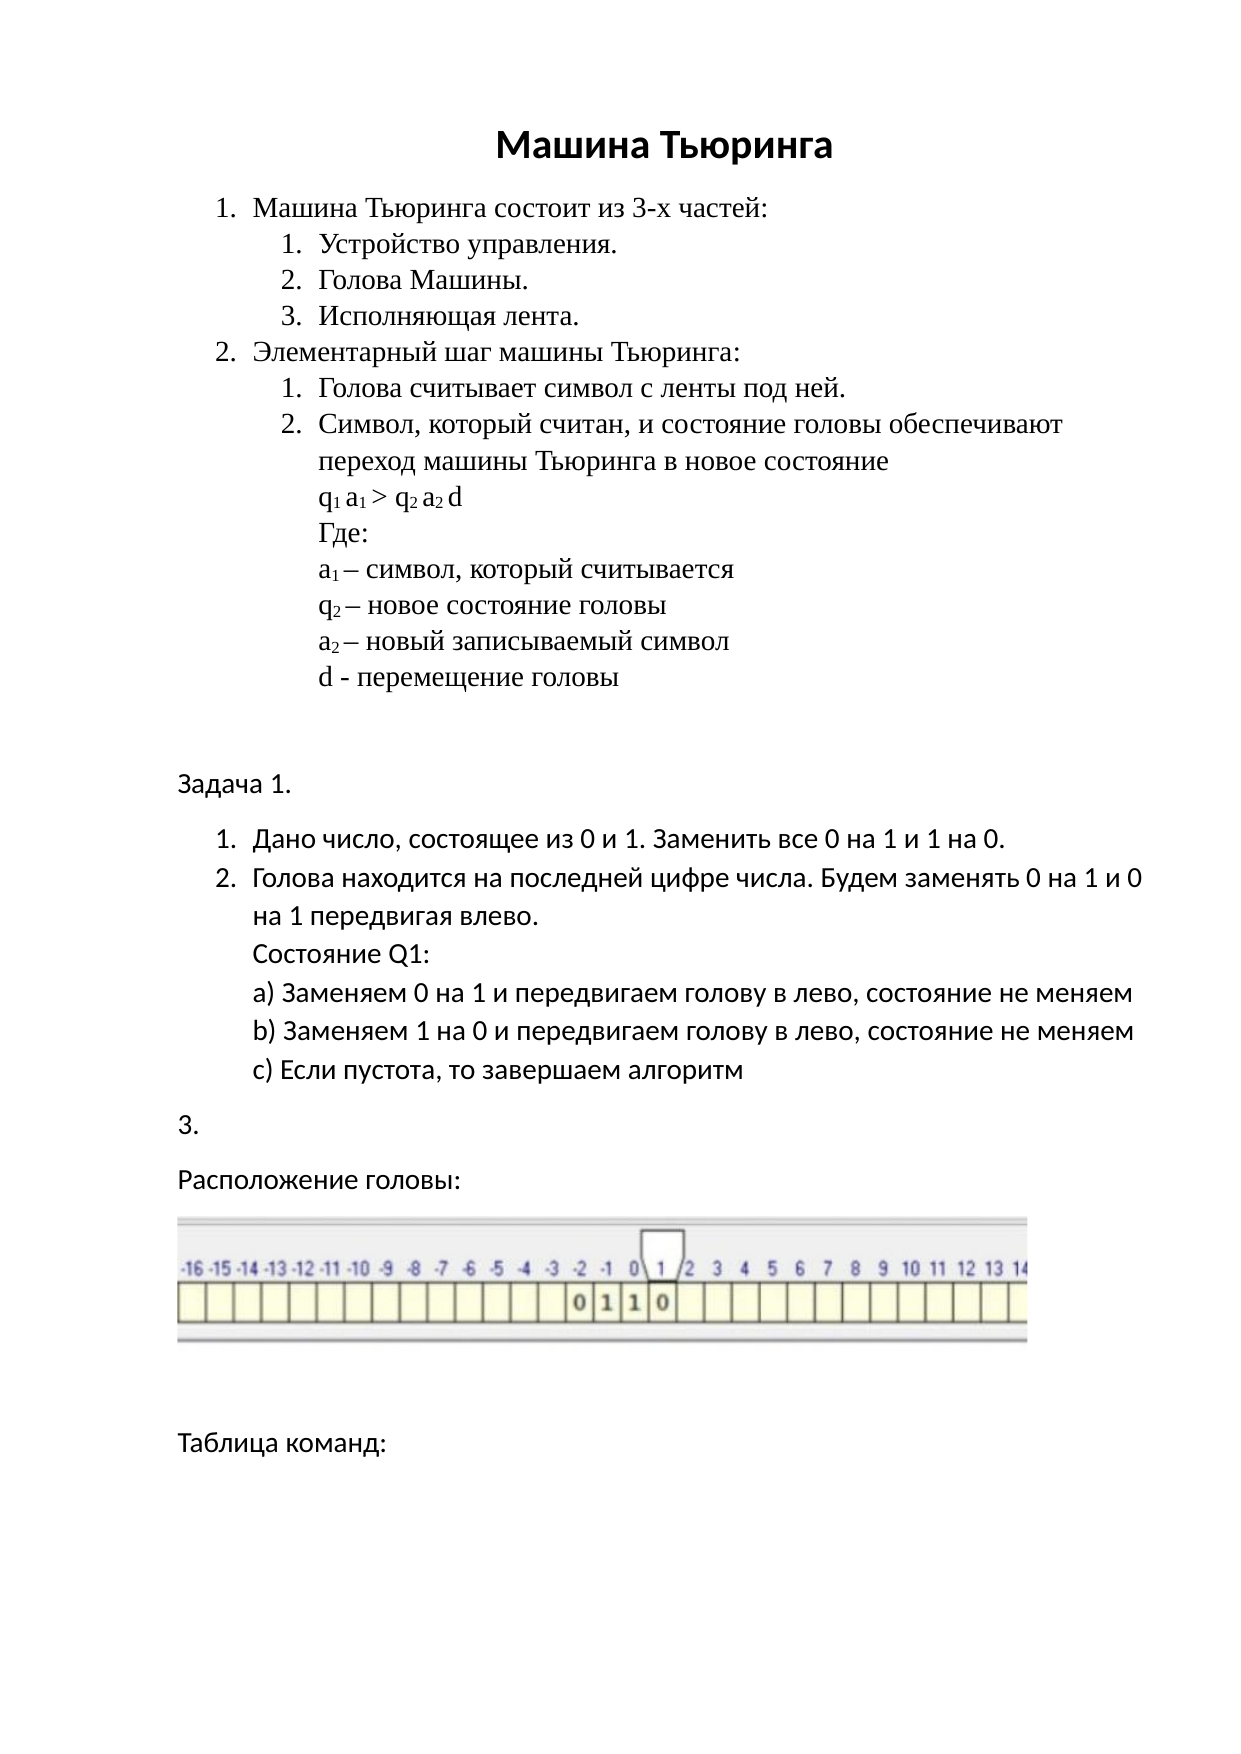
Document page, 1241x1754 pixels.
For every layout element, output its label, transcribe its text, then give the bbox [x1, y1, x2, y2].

list a) Заменяем 0 на 1 и передвигаем голову в лево, состояние не меняем [252, 974, 1152, 1010]
list Состояние Q1: [252, 936, 1152, 971]
list Голова находится на последней цифре числа. Будем заменять 0 на 1 и 0 на 1 передвигая влево. [215, 859, 1152, 933]
text 3. [177, 1106, 1152, 1142]
list Дано число, состоящее из 0 и 1. Заменить все 0 на 1 и 1 на 0. [215, 820, 1152, 856]
list Элементарный шаг машины Тьюринга: [215, 334, 1152, 368]
list Символ, который считан, и состояние головы обеспечивают переход машины Тьюринга в новое состояние q1 a1 > q2 a2 d Где: a1 – символ, который считывается q2 – новое состояние головы a2 – новый записываемый символ d - перемещение головы [281, 407, 1152, 693]
list Машина Тьюринга состоит из 3-х частей: [215, 190, 1152, 223]
picture [177, 1216, 1028, 1351]
list c) Если пустота, то завершаем алгоритм [252, 1051, 1152, 1087]
list Голова Машины. [281, 262, 1152, 296]
list Устройство управления. [281, 226, 1152, 259]
text Машина Тьюринга [177, 118, 1152, 169]
list Исполняющая лента. [281, 298, 1152, 332]
text Расположение головы: [177, 1161, 1152, 1197]
text Задача 1. [177, 765, 1152, 801]
list b) Заменяем 1 на 0 и передвигаем голову в лево, состояние не меняем [252, 1012, 1152, 1048]
list Голова считывает символ с ленты под ней. [281, 370, 1152, 404]
text Таблица команд: [177, 1424, 1152, 1460]
